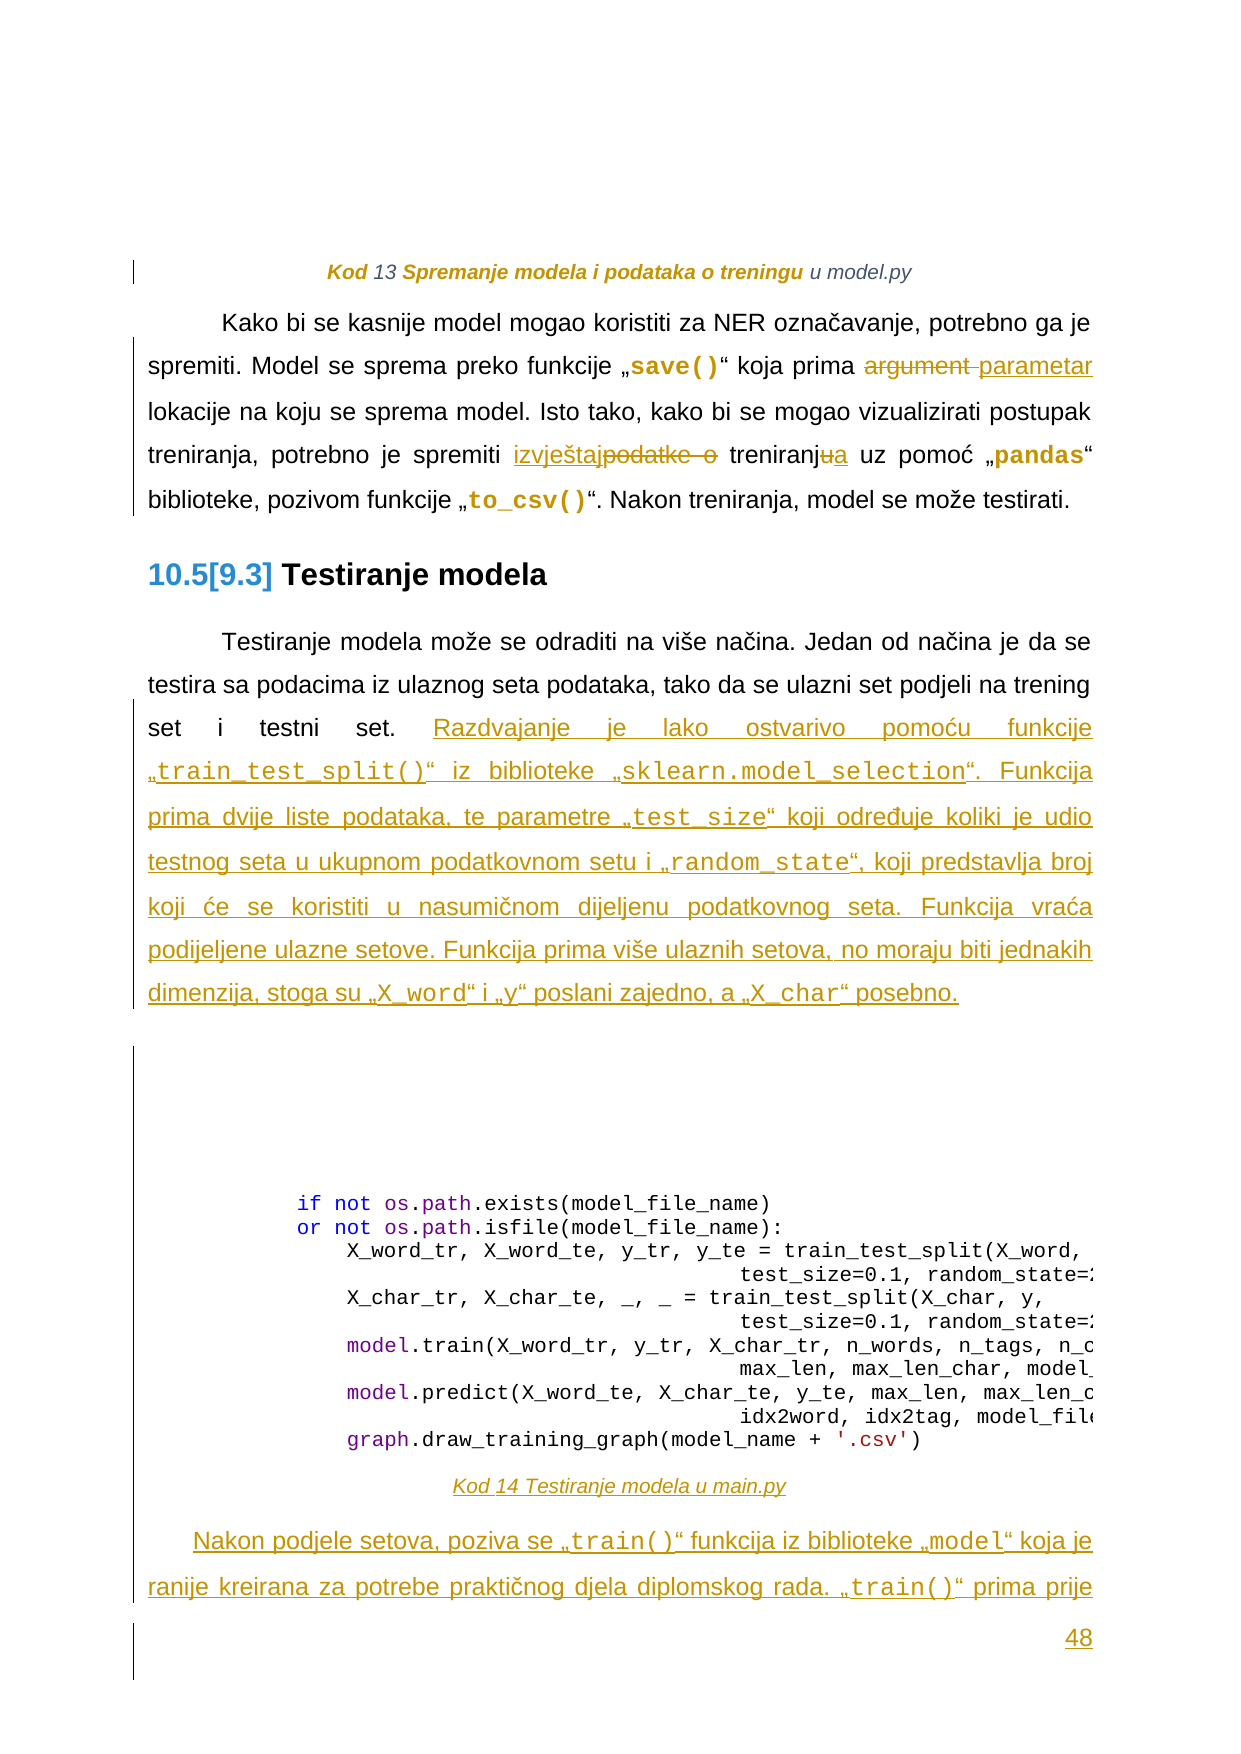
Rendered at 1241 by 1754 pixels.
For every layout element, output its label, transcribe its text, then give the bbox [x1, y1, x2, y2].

subtitle Testiranje modela [148, 556, 1093, 592]
text Testiranje modela može se odraditi na više načina. Jedan od načina je da se testira sa podacima iz ulaznog seta podataka, tako da se ulazni set podjeli na trening set i testni set. [148, 627, 1093, 827]
text Kod Spremanje modela i podataka o treningu u model.py [148, 260, 1093, 284]
text Testiranje modela može se odraditi na više načina. Jedan od načina je da se testira sa podacima iz ulaznog seta podataka, tako da se ulazni set podjeli na trening set i testni set. [148, 873, 1093, 917]
text Testiranje modela može se odraditi na više načina. Jedan od načina je da se testira sa podacima iz ulaznog seta podataka, tako da se ulazni set podjeli na trening set i testni set. [148, 828, 1093, 873]
text Testiranje modela može se odraditi na više načina. Jedan od načina je da se testira sa podacima iz ulaznog seta podataka, tako da se ulazni set podjeli na trening set i testni set. [148, 961, 1093, 1009]
text Kako bi se kasnije model mogao koristiti za NER označavanje, potrebno ga je spremiti. Model se sprema preko funkcije „save()“ koja prima lokacije na koju se sprema model. Isto tako, kako bi se mogao vizualizirati postupak treniranja, potrebno je spremiti treniranj uz pomoć „pandas“ biblioteke, pozivom funkcije „to_csv()“. Nakon treniranja, model se može testirati. [148, 308, 1093, 516]
text Testiranje modela može se odraditi na više načina. Jedan od načina je da se testira sa podacima iz ulaznog seta podataka, tako da se ulazni set podjeli na trening set i testni set. [148, 918, 1093, 960]
